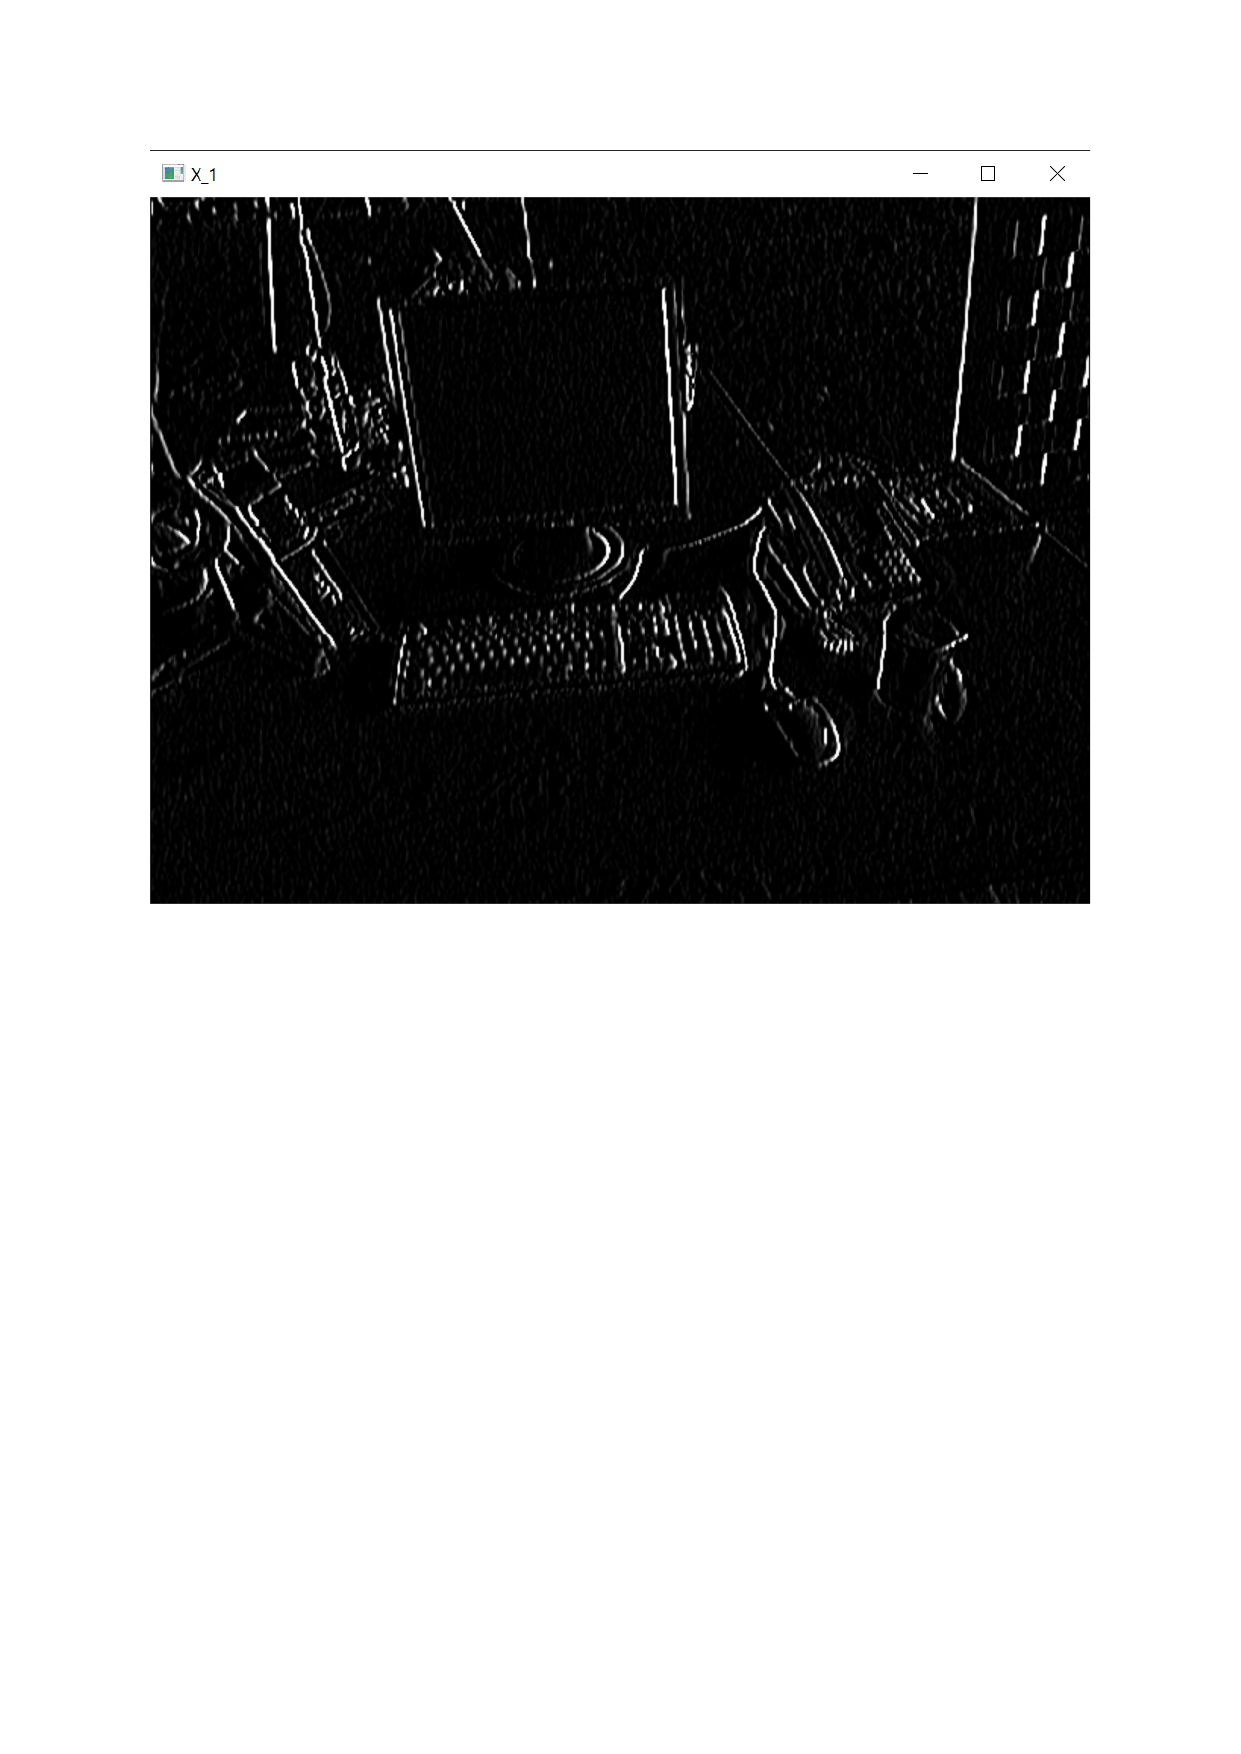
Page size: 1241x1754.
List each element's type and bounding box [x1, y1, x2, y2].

picture [150, 150, 1091, 904]
